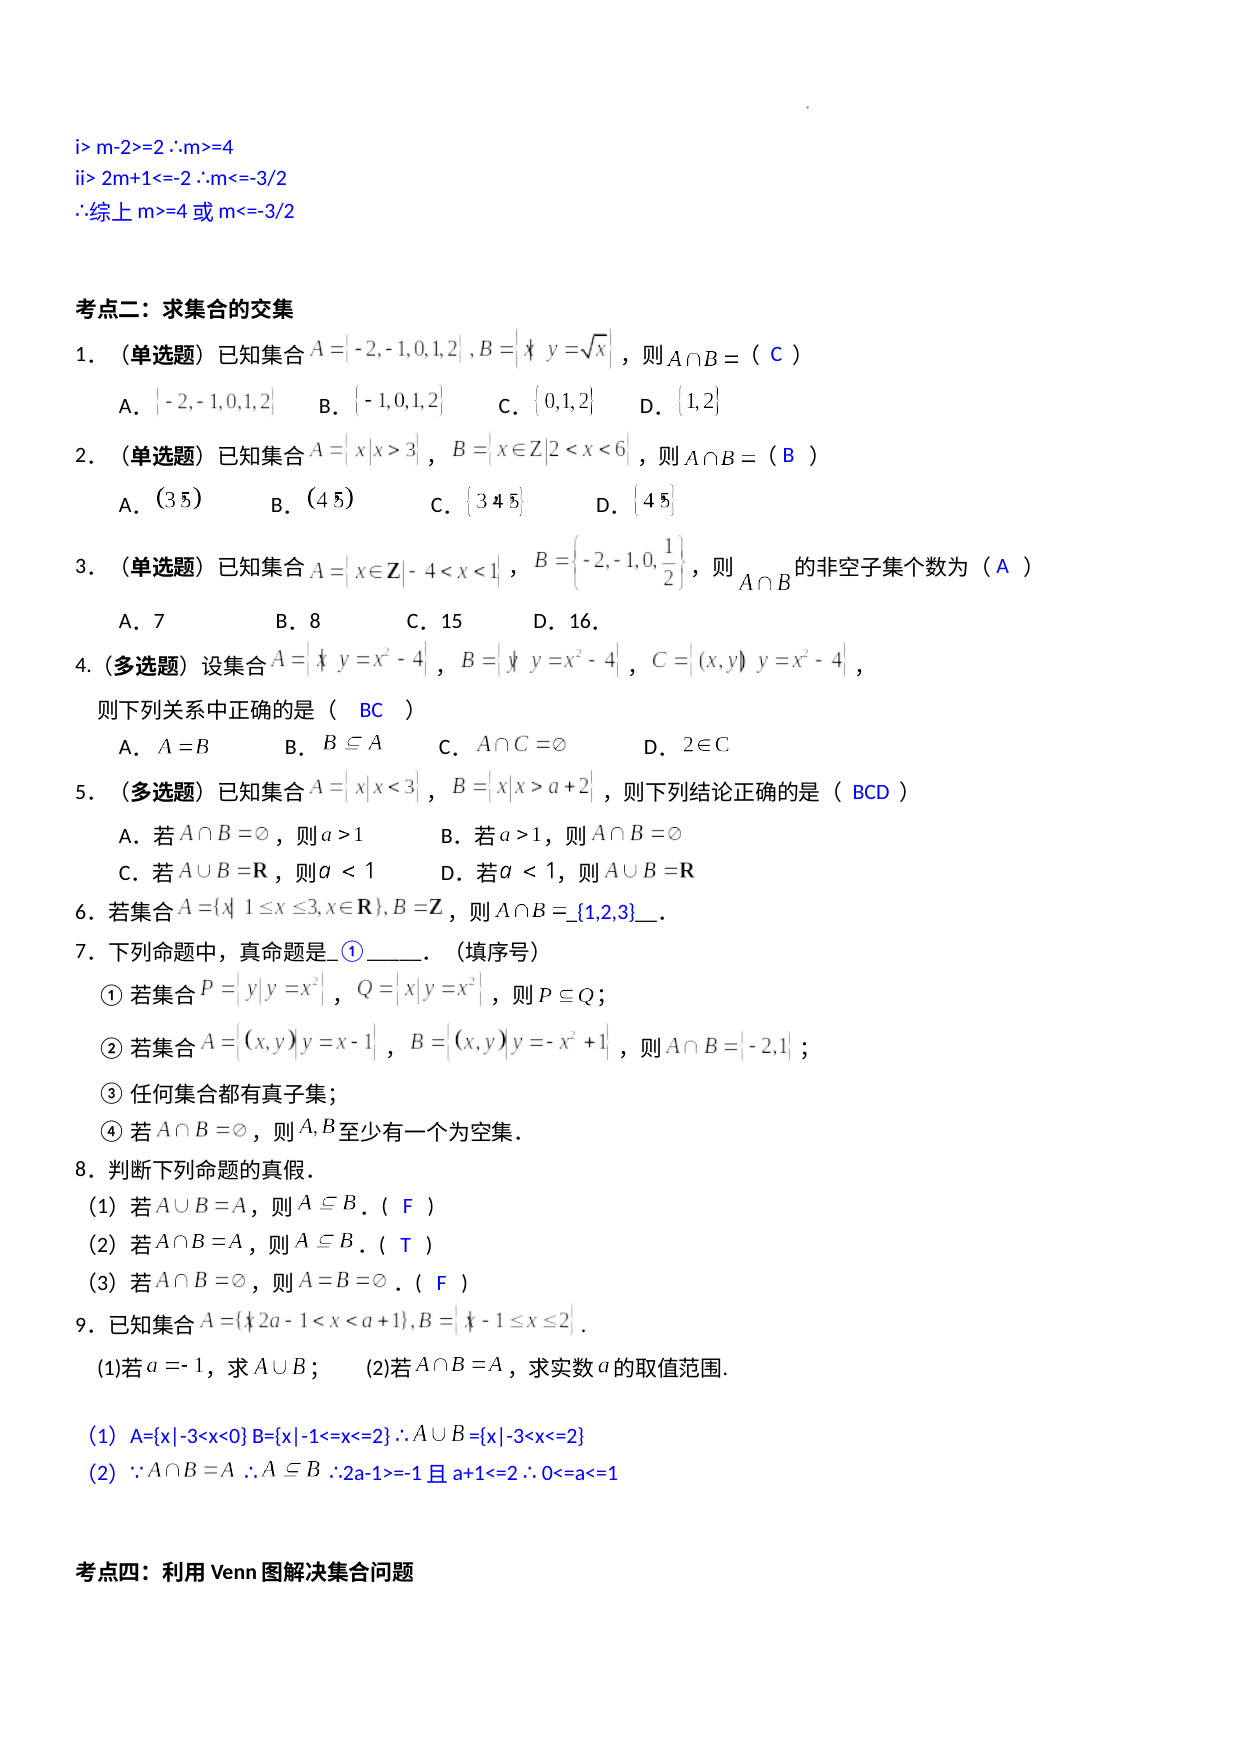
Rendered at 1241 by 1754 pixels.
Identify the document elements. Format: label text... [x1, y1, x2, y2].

text 8．判断下列命题的真假． [75, 1153, 1165, 1184]
text A． B． C． D． [75, 483, 1165, 527]
text ①若集合，，则； [75, 971, 1165, 1017]
text A．若，则 B．若，则 [75, 819, 1165, 851]
text （2）若，则．( T ) [75, 1227, 1165, 1261]
text 7．下列命题中，真命题是_①_____．（填序号） [75, 935, 1165, 966]
list m-2>=2 ∴m>=4 [75, 133, 1165, 160]
text 5．（多选题）已知集合，，则下列结论正确的是（ BCD ） [75, 768, 1165, 814]
text A． B． C． D． [75, 383, 1165, 427]
text 考点四：利用Venn图解决集合问题 [75, 1555, 1165, 1587]
text (1)若，求； (2)若，求实数的取值范围. [75, 1350, 1165, 1384]
text A．7 B．8 C．15 D．16． [75, 605, 1165, 636]
text 考点二：求集合的交集 [75, 292, 1165, 324]
text 9．已知集合. [75, 1303, 1165, 1346]
text 4.（多选题）设集合，，， [75, 641, 1165, 688]
text ②若集合，，则； [75, 1022, 1165, 1072]
text C．若，则 D．若，则 [75, 856, 1165, 888]
text （1）若，则．( F ) [75, 1189, 1165, 1223]
text A． B． C． D． [75, 729, 1165, 763]
list ∵ ∴ ∴2a-1>=-1且a+1<=2 ∴ 0<=a<=1 [75, 1456, 1165, 1489]
text ③任何集合都有真子集； [75, 1077, 1165, 1108]
text 则下列关系中正确的是（ BC ） [75, 693, 1165, 725]
text 2．（单选题）已知集合，，则（ B ） [75, 432, 1165, 478]
list A={x|-3<x<0} B={x|-1<=x<=2} ∴={x|-3<x<=2} [75, 1419, 1165, 1451]
text 6．若集合，则_{1,2,3}__． [75, 892, 1165, 930]
text 1．（单选题）已知集合，则（ C ） [75, 329, 1165, 379]
text （3）若，则．( F ) [75, 1266, 1165, 1298]
text ④若，则至少有一个为空集． [75, 1113, 1165, 1148]
list ∴综上m>=4或m<=-3/2 [75, 195, 1165, 226]
list 2m+1<=-2 ∴m<=-3/2 [75, 164, 1165, 191]
text 3．（单选题）已知集合，，则的非空子集个数为（ A ） [75, 531, 1165, 600]
